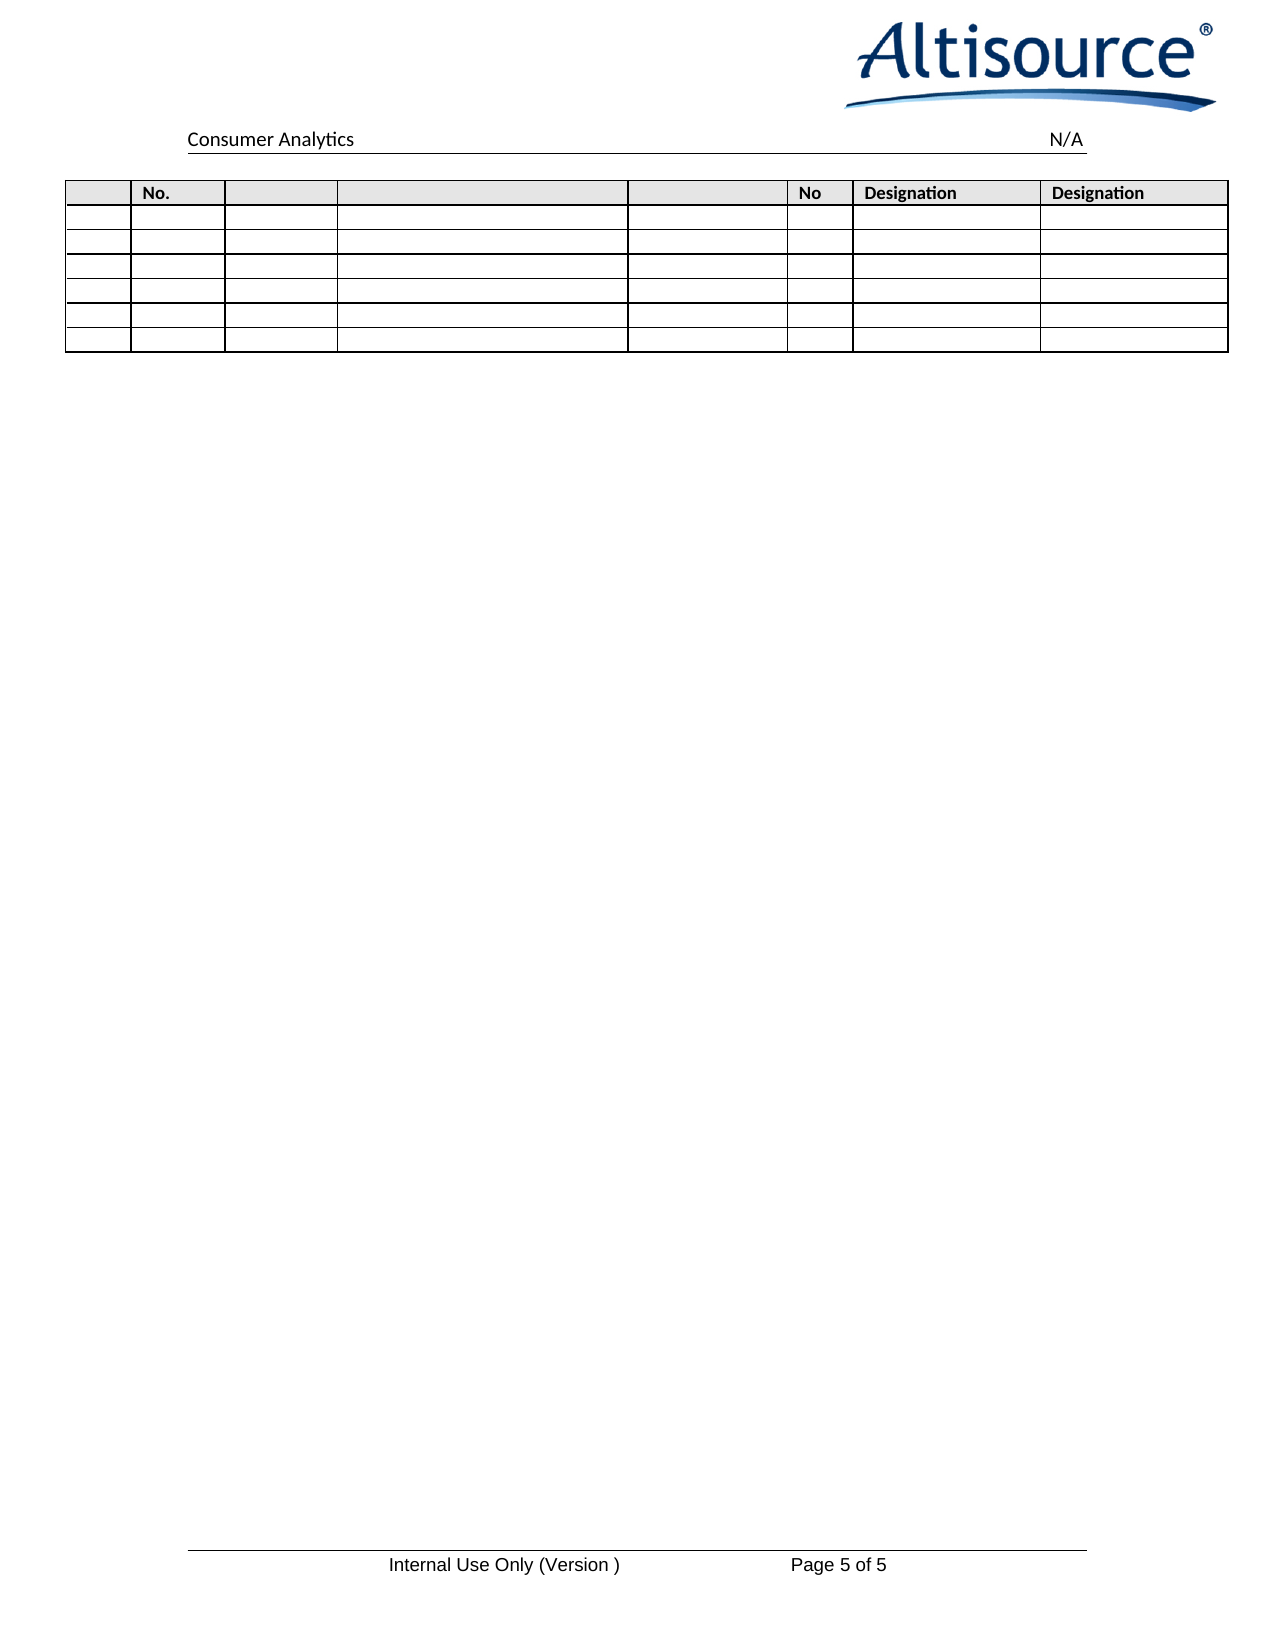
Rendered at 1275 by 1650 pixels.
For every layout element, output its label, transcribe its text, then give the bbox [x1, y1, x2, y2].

table_header Section [629, 181, 787, 204]
table_cell [788, 206, 852, 229]
table_cell [132, 328, 224, 351]
table_cell [629, 304, 787, 327]
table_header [1041, 181, 1227, 204]
table_cell [66, 303, 130, 327]
table_cell [854, 255, 1040, 278]
table_cell [1041, 255, 1227, 278]
table_cell [1041, 230, 1227, 253]
table_cell [338, 230, 627, 253]
table_cell [1041, 304, 1227, 327]
table_cell [66, 205, 130, 229]
table_cell [132, 206, 224, 229]
picture [843, 13, 1217, 117]
table_cell [338, 255, 627, 278]
table_header Change [338, 181, 627, 204]
table_cell [854, 328, 1040, 351]
table_cell [226, 230, 337, 253]
table_cell [788, 255, 852, 278]
table_cell [854, 230, 1040, 253]
table_cell [132, 279, 224, 302]
table_cell [629, 230, 787, 253]
table_cell [854, 206, 1040, 229]
table_cell [1041, 206, 1227, 229]
table_cell [788, 304, 852, 327]
table_cell [226, 206, 337, 229]
table_cell [338, 279, 627, 302]
table_cell [226, 255, 337, 278]
table_cell [226, 279, 337, 302]
table_cell [132, 255, 224, 278]
table_header S No. [66, 181, 130, 204]
table_cell [338, 206, 627, 229]
table_cell [629, 279, 787, 302]
table_cell [66, 230, 130, 253]
table_cell [338, 328, 627, 351]
table_cell [66, 254, 130, 278]
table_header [854, 181, 1040, 204]
table_cell [132, 304, 224, 327]
table_cell [629, 206, 787, 229]
table_cell [788, 328, 852, 351]
table_cell [132, 230, 224, 253]
table_header Version No. [132, 181, 224, 204]
table_cell [226, 328, 337, 351]
table_header Date [226, 181, 337, 204]
table_cell [788, 279, 852, 302]
table_cell [66, 279, 130, 302]
table_header Page No [788, 181, 852, 204]
table_cell [1041, 328, 1227, 351]
table_cell [338, 304, 627, 327]
table_cell [226, 304, 337, 327]
table_cell [854, 279, 1040, 302]
table_cell [629, 328, 787, 351]
table_cell [788, 230, 852, 253]
table_cell [854, 304, 1040, 327]
table_cell [1041, 279, 1227, 302]
table_cell [629, 255, 787, 278]
table_cell [66, 328, 130, 351]
